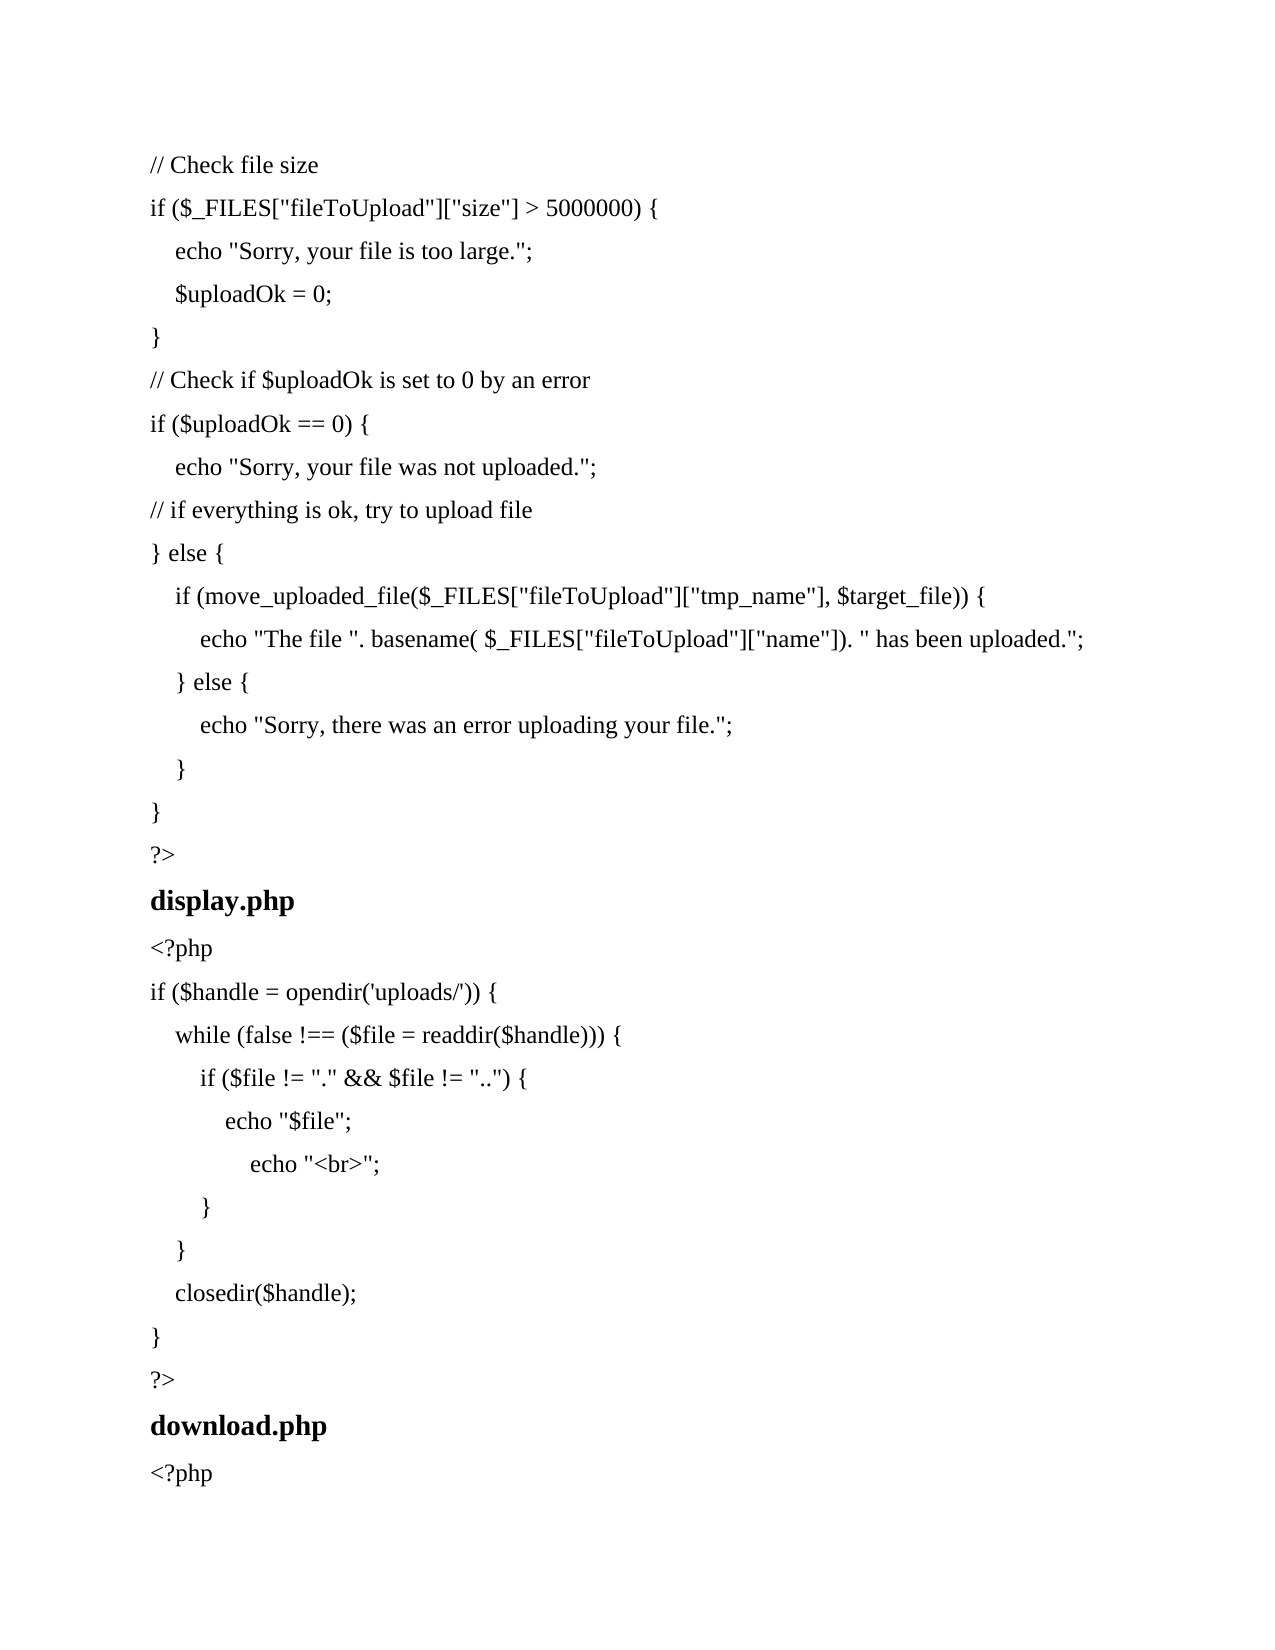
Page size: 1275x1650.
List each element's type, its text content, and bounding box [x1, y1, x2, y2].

text // if everything is ok, try to upload file [150, 495, 1125, 524]
text download.php [150, 1408, 1125, 1441]
text if ($uploadOk == 0) { [150, 409, 1125, 437]
text if ($file != "." && $file != "..") { [150, 1063, 1125, 1092]
text } [150, 1235, 1125, 1264]
text echo "$file"; [150, 1106, 1125, 1135]
text echo "Sorry, your file was not uploaded."; [150, 452, 1125, 481]
text if ($handle = opendir('uploads/')) { [150, 977, 1125, 1005]
text echo "Sorry, there was an error uploading your file."; [150, 711, 1125, 739]
text // Check file size [150, 150, 1125, 179]
text if (move_uploaded_file($_FILES["fileToUpload"]["tmp_name"], $target_file)) { [150, 581, 1125, 610]
text $uploadOk = 0; [150, 279, 1125, 308]
text ?> [150, 1365, 1125, 1393]
text if ($_FILES["fileToUpload"]["size"] > 5000000) { [150, 193, 1125, 222]
text echo "Sorry, your file is too large."; [150, 236, 1125, 265]
text ?> [150, 840, 1125, 869]
text } else { [150, 538, 1125, 567]
text echo "<br>"; [150, 1149, 1125, 1178]
text closedir($handle); [150, 1278, 1125, 1307]
text echo "The file ". basename( $_FILES["fileToUpload"]["name"]). " has been uploaded."; [150, 624, 1125, 653]
text // Check if $uploadOk is set to 0 by an error [150, 366, 1125, 394]
text display.php [150, 883, 1125, 917]
text <?php [150, 1458, 1125, 1487]
text } [150, 1322, 1125, 1350]
text } else { [150, 667, 1125, 696]
text } [150, 797, 1125, 826]
text } [150, 1192, 1125, 1221]
text while (false !== ($file = readdir($handle))) { [150, 1020, 1125, 1048]
text } [150, 322, 1125, 351]
text <?php [150, 933, 1125, 962]
text } [150, 754, 1125, 782]
